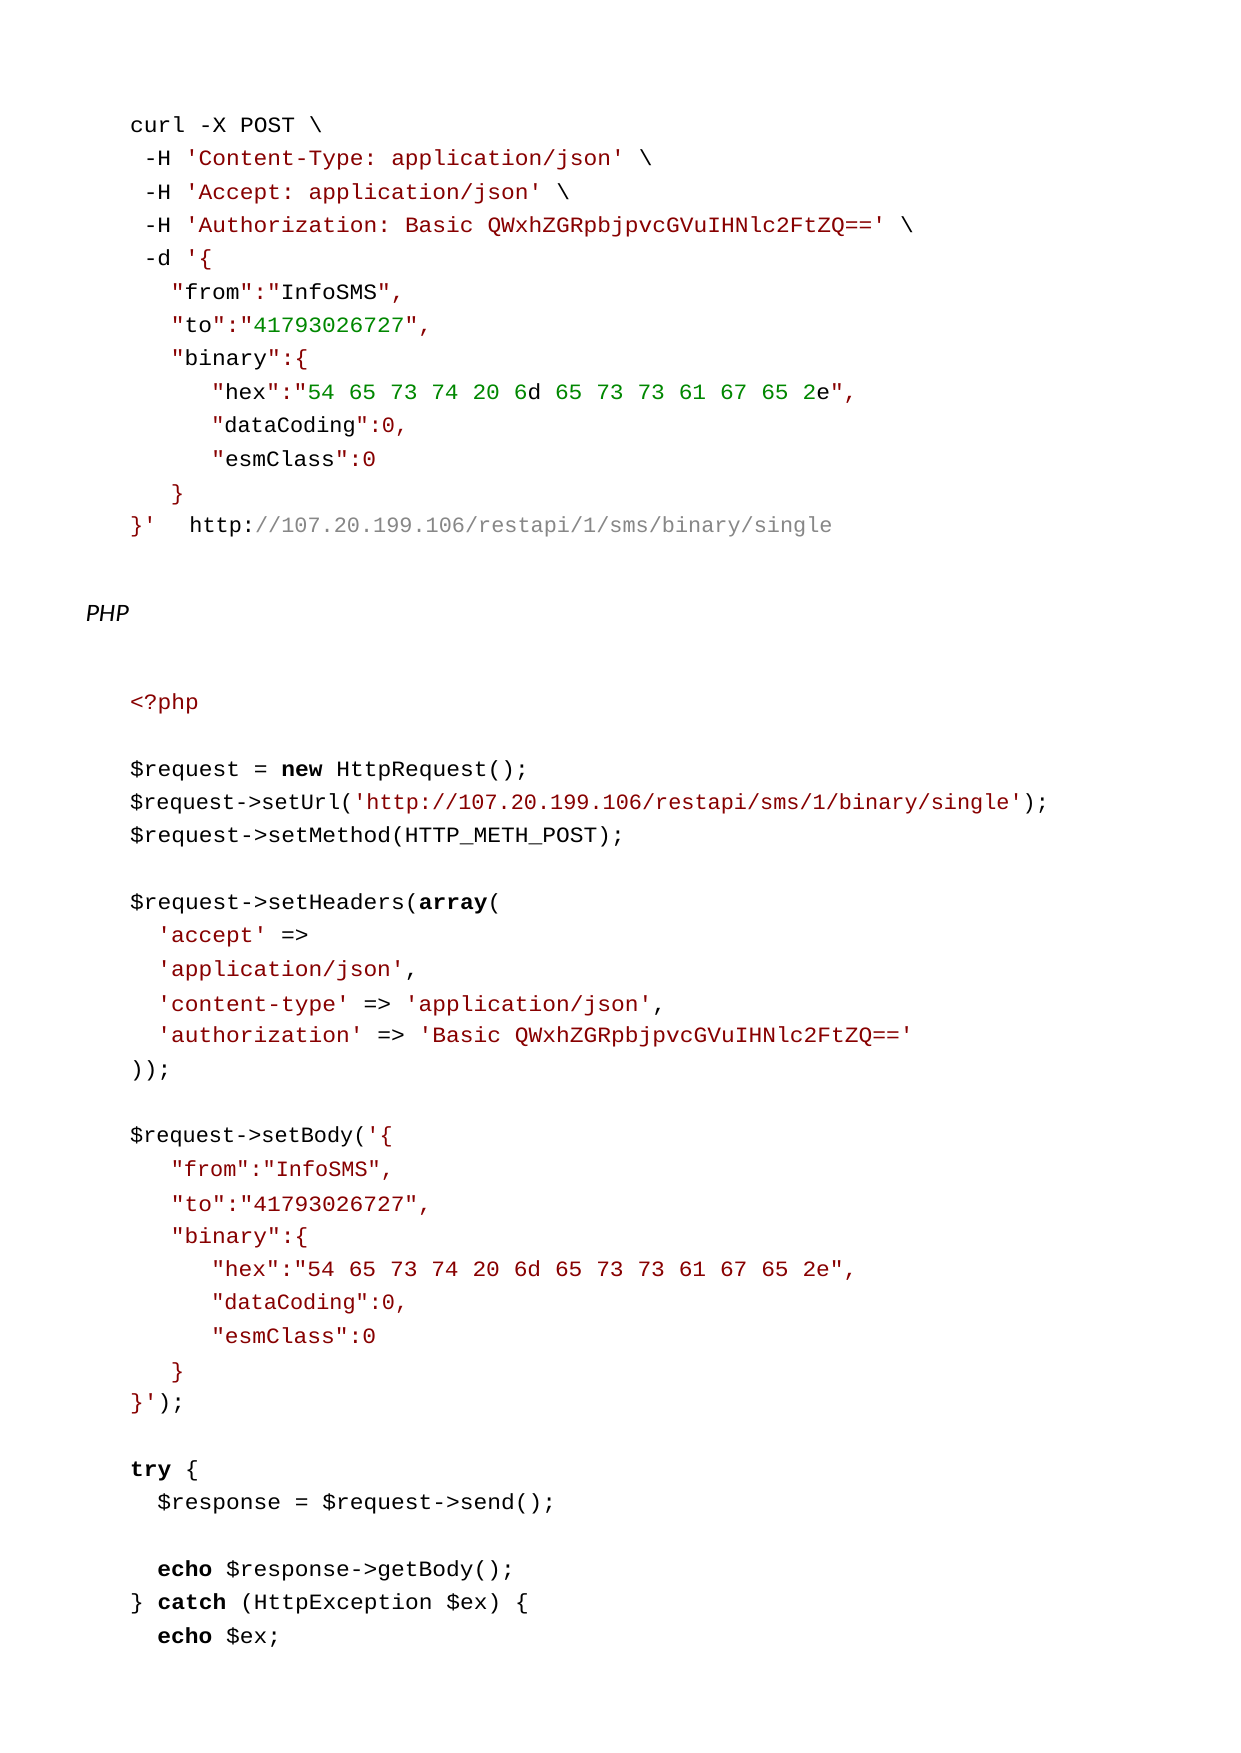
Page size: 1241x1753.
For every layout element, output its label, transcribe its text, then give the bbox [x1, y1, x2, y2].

text "dataCoding":0, "esmClass":0 [211, 1291, 565, 1350]
text 'content-type' => 'application/json', [157, 991, 1088, 1016]
text "from":"InfoSMS", [171, 281, 1088, 306]
text }'); [130, 1392, 1088, 1416]
text -H 'Accept: application/json' \ [143, 181, 1088, 206]
text "to":"41793026727", [171, 314, 1088, 339]
text <?php [130, 691, 1088, 716]
text 'authorization' => 'Basic QWxhZGRpbjpvcGVuIHNlc2FtZQ==' [157, 1025, 1088, 1049]
text -d '{ [143, 248, 1088, 272]
text "binary":{ [171, 1225, 1088, 1249]
text $request->setUrl('http://107.20.199.106/restapi/sms/1/binary/single'); [130, 791, 1088, 816]
text )); [130, 1058, 1088, 1083]
text $request->setBody('{ "from":"InfoSMS", [130, 1125, 565, 1183]
text "binary":{ [171, 348, 1088, 372]
text } [171, 1358, 1088, 1383]
text curl -X POST \ [130, 114, 1088, 139]
text "to":"41793026727", [171, 1192, 1088, 1216]
text } [171, 481, 1088, 506]
subtitle PHP [85, 597, 1088, 628]
text -H 'Authorization: Basic QWxhZGRpbjpvcGVuIHNlc2FtZQ==' \ [143, 214, 1088, 239]
text $request->setHeaders(array( 'accept' => 'application/json', [130, 891, 578, 983]
text $request = new HttpRequest(); [130, 758, 1088, 783]
text "dataCoding":0, "esmClass":0 [211, 414, 565, 472]
text "hex":"54 65 73 74 20 6d 65 73 73 61 67 65 2e", [211, 1258, 1088, 1283]
text }' http://107.20.199.106/restapi/1/sms/binary/single [130, 514, 1088, 539]
text "hex":"54 65 73 74 20 6d 65 73 73 61 67 65 2e", [211, 381, 1088, 406]
text } catch (HttpException $ex) { [130, 1592, 1088, 1616]
subtitle try { [130, 1458, 1088, 1483]
text $response = $request->send(); [157, 1492, 1088, 1516]
text echo $response->getBody(); [157, 1558, 1088, 1583]
text echo $ex; [157, 1625, 1088, 1650]
text -H 'Content-Type: application/json' \ [143, 148, 1088, 172]
text $request->setMethod(HTTP_METH_POST); [130, 824, 1088, 849]
